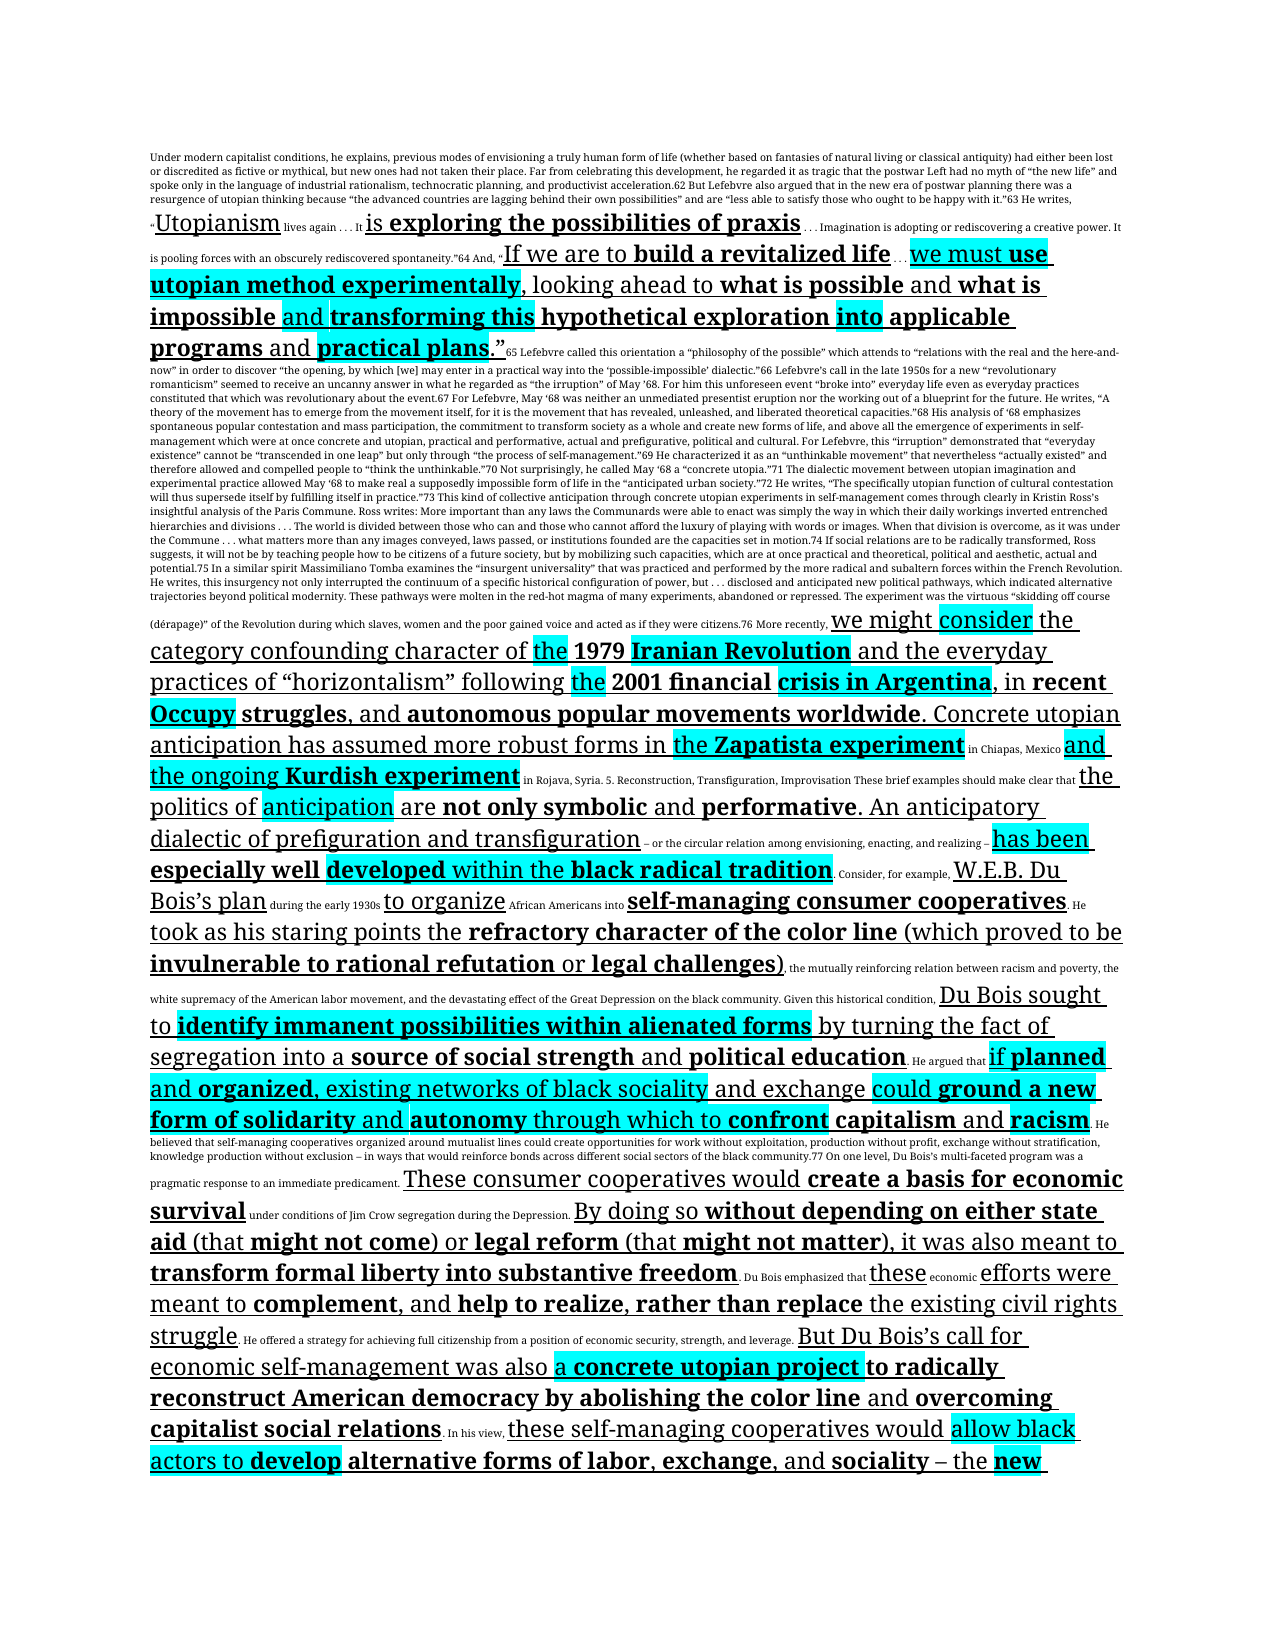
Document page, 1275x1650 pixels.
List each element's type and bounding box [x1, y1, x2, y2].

text [150, 150, 1125, 1476]
